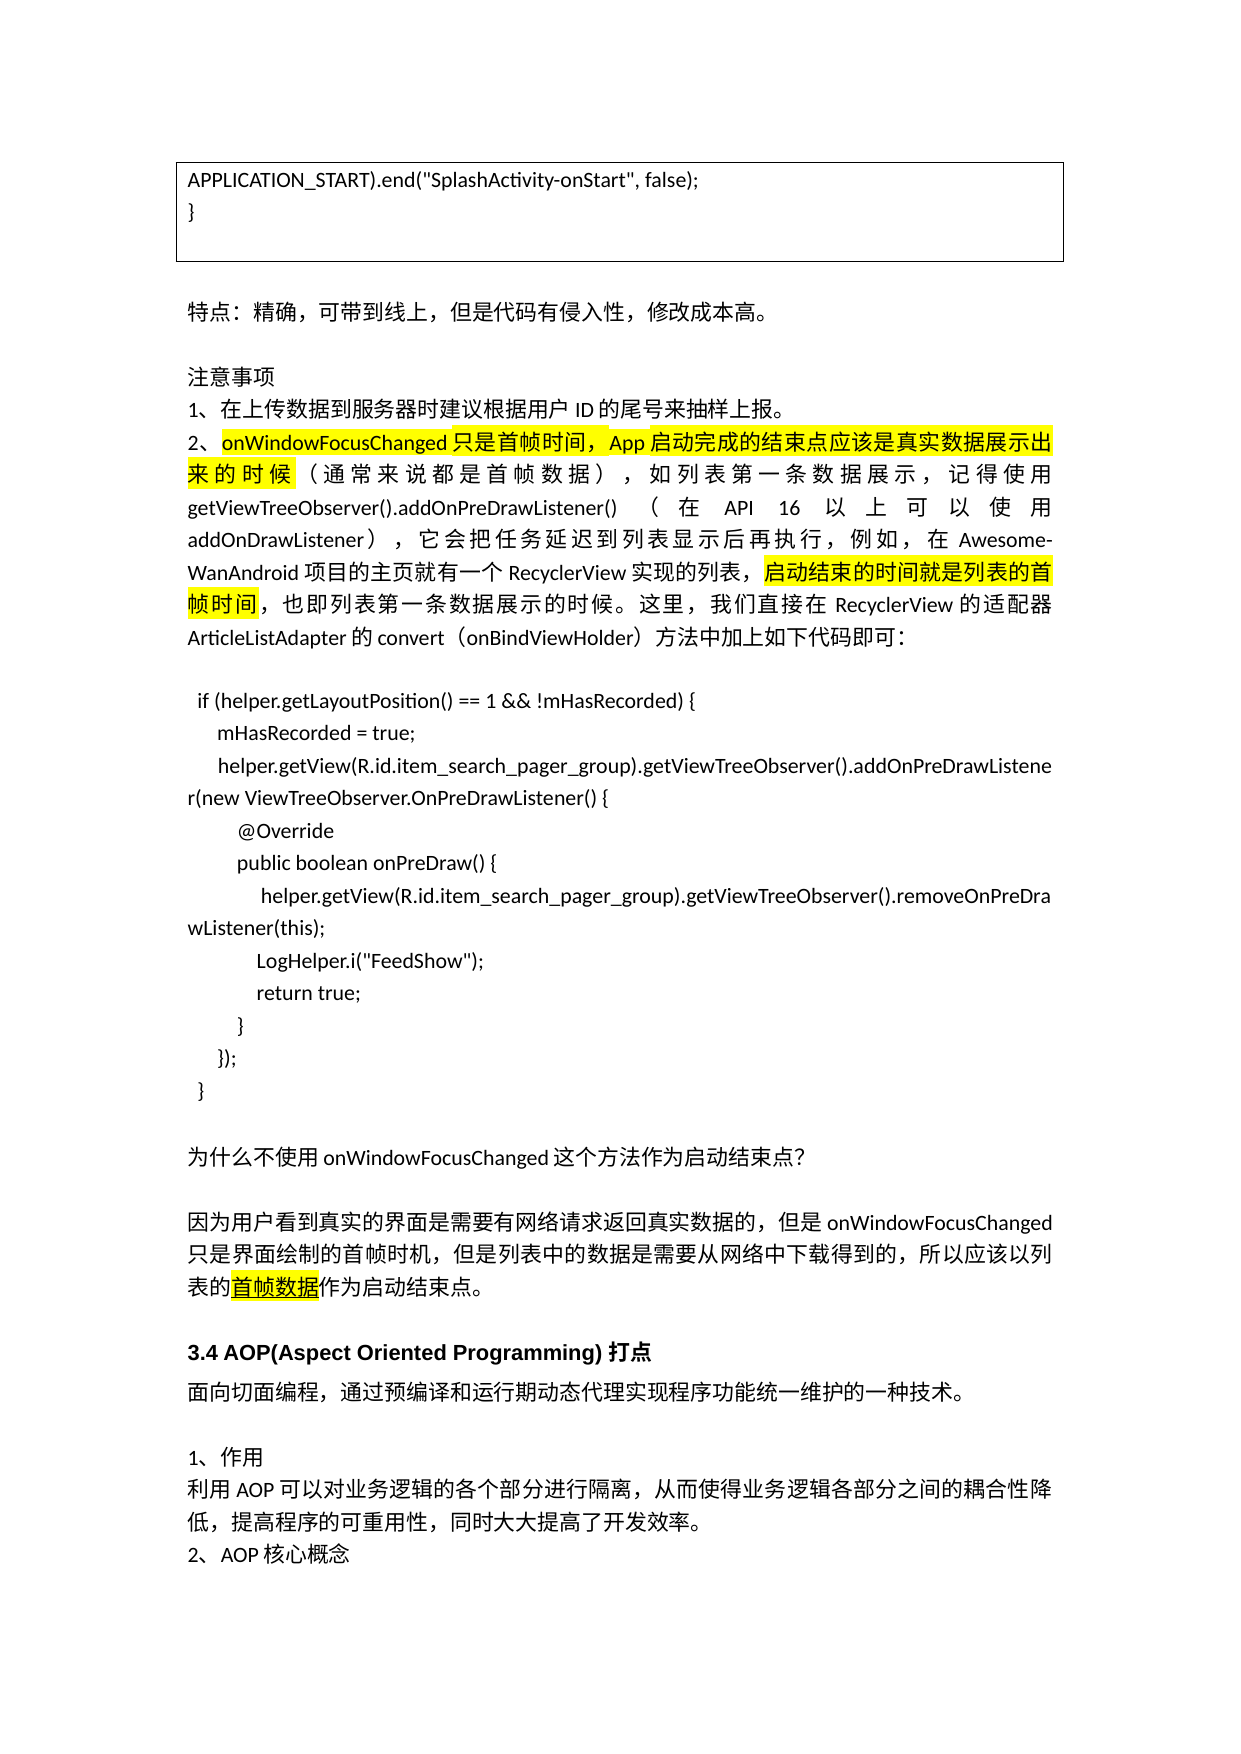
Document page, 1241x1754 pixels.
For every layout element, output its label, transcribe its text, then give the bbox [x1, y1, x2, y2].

text public boolean onPreDraw() { [187, 847, 1053, 879]
text 2、onWindowFocusChanged只是首帧时间，App启动完成的结束点应该是真实数据展示出来的时候（通常来说都是首帧数据），如列表第一条数据展示，记得使用getViewTreeObserver().addOnPreDrawListener()（在API 16以上可以使用addOnDrawListener），它会把任务延迟到列表显示后再执行，例如，在Awesome-WanAndroid项目的主页就有一个RecyclerView实现的列表，启动结束的时间就是列表的首帧时间，也即列表第一条数据展示的时候。这里，我们直接在RecyclerView的适配器ArticleListAdapter的convert（onBindViewHolder）方法中加上如下代码即可： [187, 424, 1053, 652]
text } [187, 1074, 1053, 1107]
text 为什么不使用onWindowFocusChanged这个方法作为启动结束点？ [187, 1139, 1053, 1172]
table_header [177, 163, 1063, 261]
text helper.getView(R.id.item_search_pager_group).getViewTreeObserver().removeOnPreDrawListener(this); [187, 879, 1053, 944]
text 特点：精确，可带到线上，但是代码有侵入性，修改成本高。 [187, 294, 1053, 327]
text 2、AOP核心概念 [187, 1537, 1053, 1569]
text 利用AOP可以对业务逻辑的各个部分进行隔离，从而使得业务逻辑各部分之间的耦合性降低，提高程序的可重用性，同时大大提高了开发效率。 [187, 1472, 1053, 1537]
text 因为用户看到真实的界面是需要有网络请求返回真实数据的，但是onWindowFocusChanged只是界面绘制的首帧时机，但是列表中的数据是需要从网络中下载得到的，所以应该以列表的首帧数据作为启动结束点。 [187, 1204, 1053, 1302]
text 1、在上传数据到服务器时建议根据用户ID的尾号来抽样上报。 [187, 392, 1053, 424]
text return true; [187, 977, 1053, 1009]
text 面向切面编程，通过预编译和运行期动态代理实现程序功能统一维护的一种技术。 [187, 1374, 1053, 1407]
text } [187, 1009, 1053, 1042]
subtitle 3.4 AOP(Aspect Oriented Programming) 打点 [187, 1334, 1053, 1367]
text helper.getView(R.id.item_search_pager_group).getViewTreeObserver().addOnPreDrawListener(new ViewTreeObserver.OnPreDrawListener() { [187, 749, 1053, 814]
text mHasRecorded = true; [187, 717, 1053, 749]
text @Override [187, 814, 1053, 847]
text if (helper.getLayoutPosition() == 1 && !mHasRecorded) { [187, 684, 1053, 717]
text LogHelper.i("FeedShow"); [187, 944, 1053, 977]
text 1、作用 [187, 1439, 1053, 1472]
text 注意事项 [187, 359, 1053, 392]
text }); [187, 1042, 1053, 1074]
